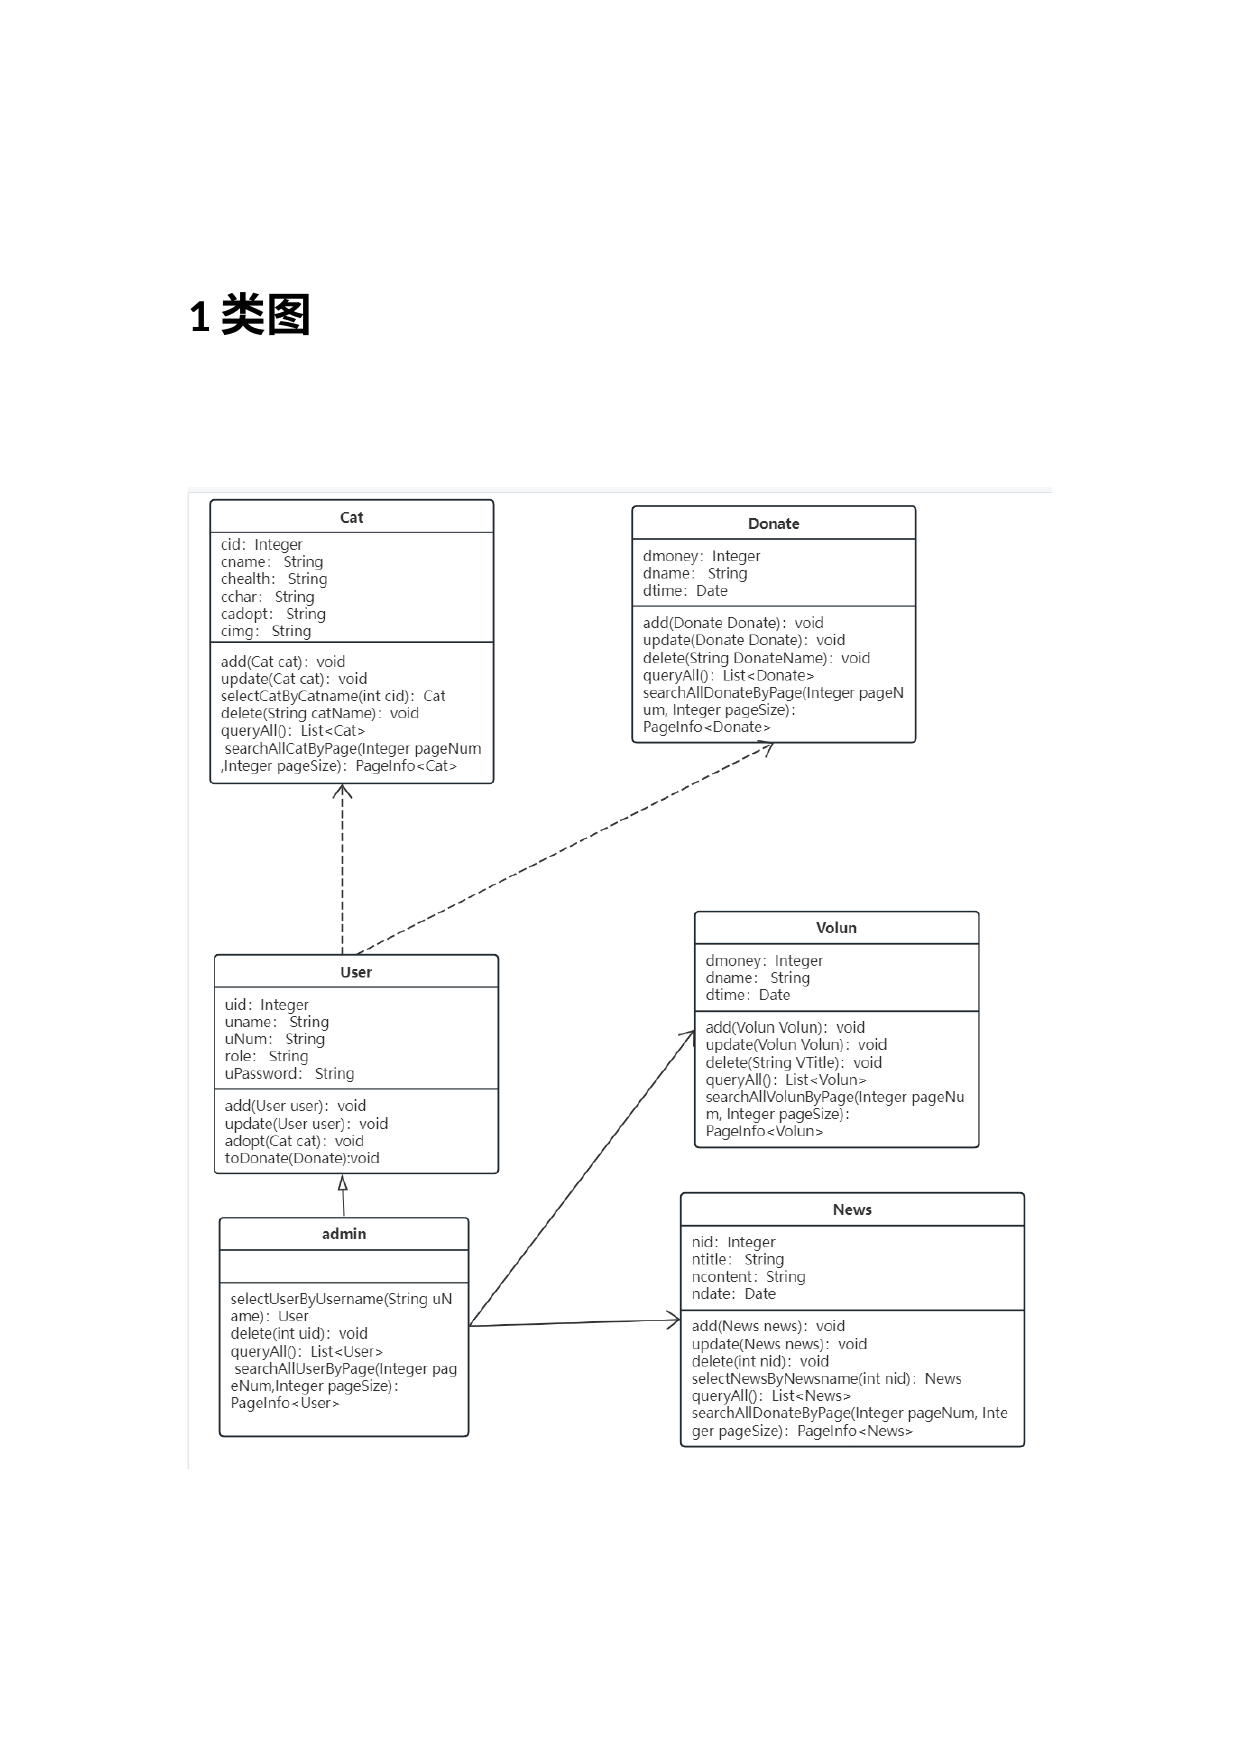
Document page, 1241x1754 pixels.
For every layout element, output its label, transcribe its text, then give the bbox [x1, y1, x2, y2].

picture [187, 487, 1053, 1469]
subtitle 1类图 [187, 262, 1053, 360]
